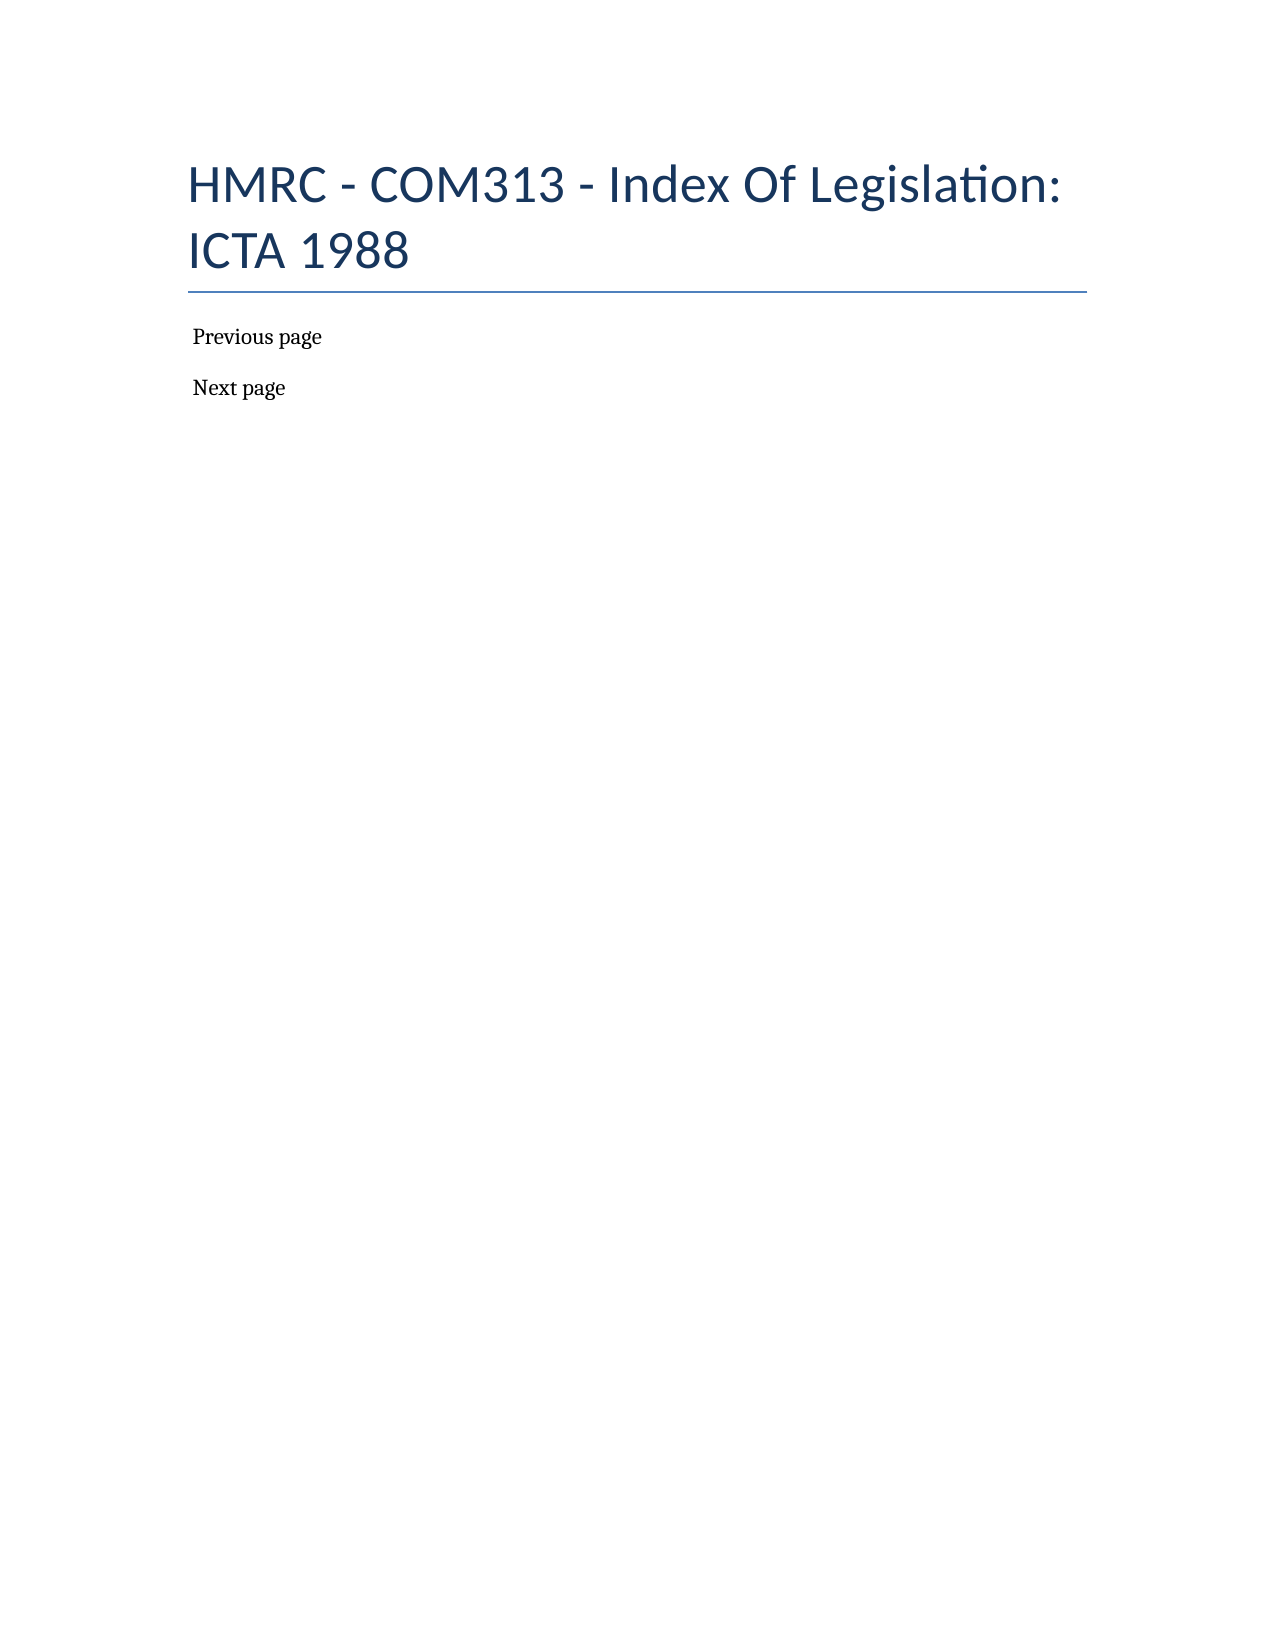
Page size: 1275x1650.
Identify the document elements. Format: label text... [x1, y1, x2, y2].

text Previous page [187, 324, 1087, 350]
title HMRC - COM313 - Index Of Legislation: ICTA 1988 [187, 150, 1087, 293]
text Next page [187, 375, 1087, 401]
